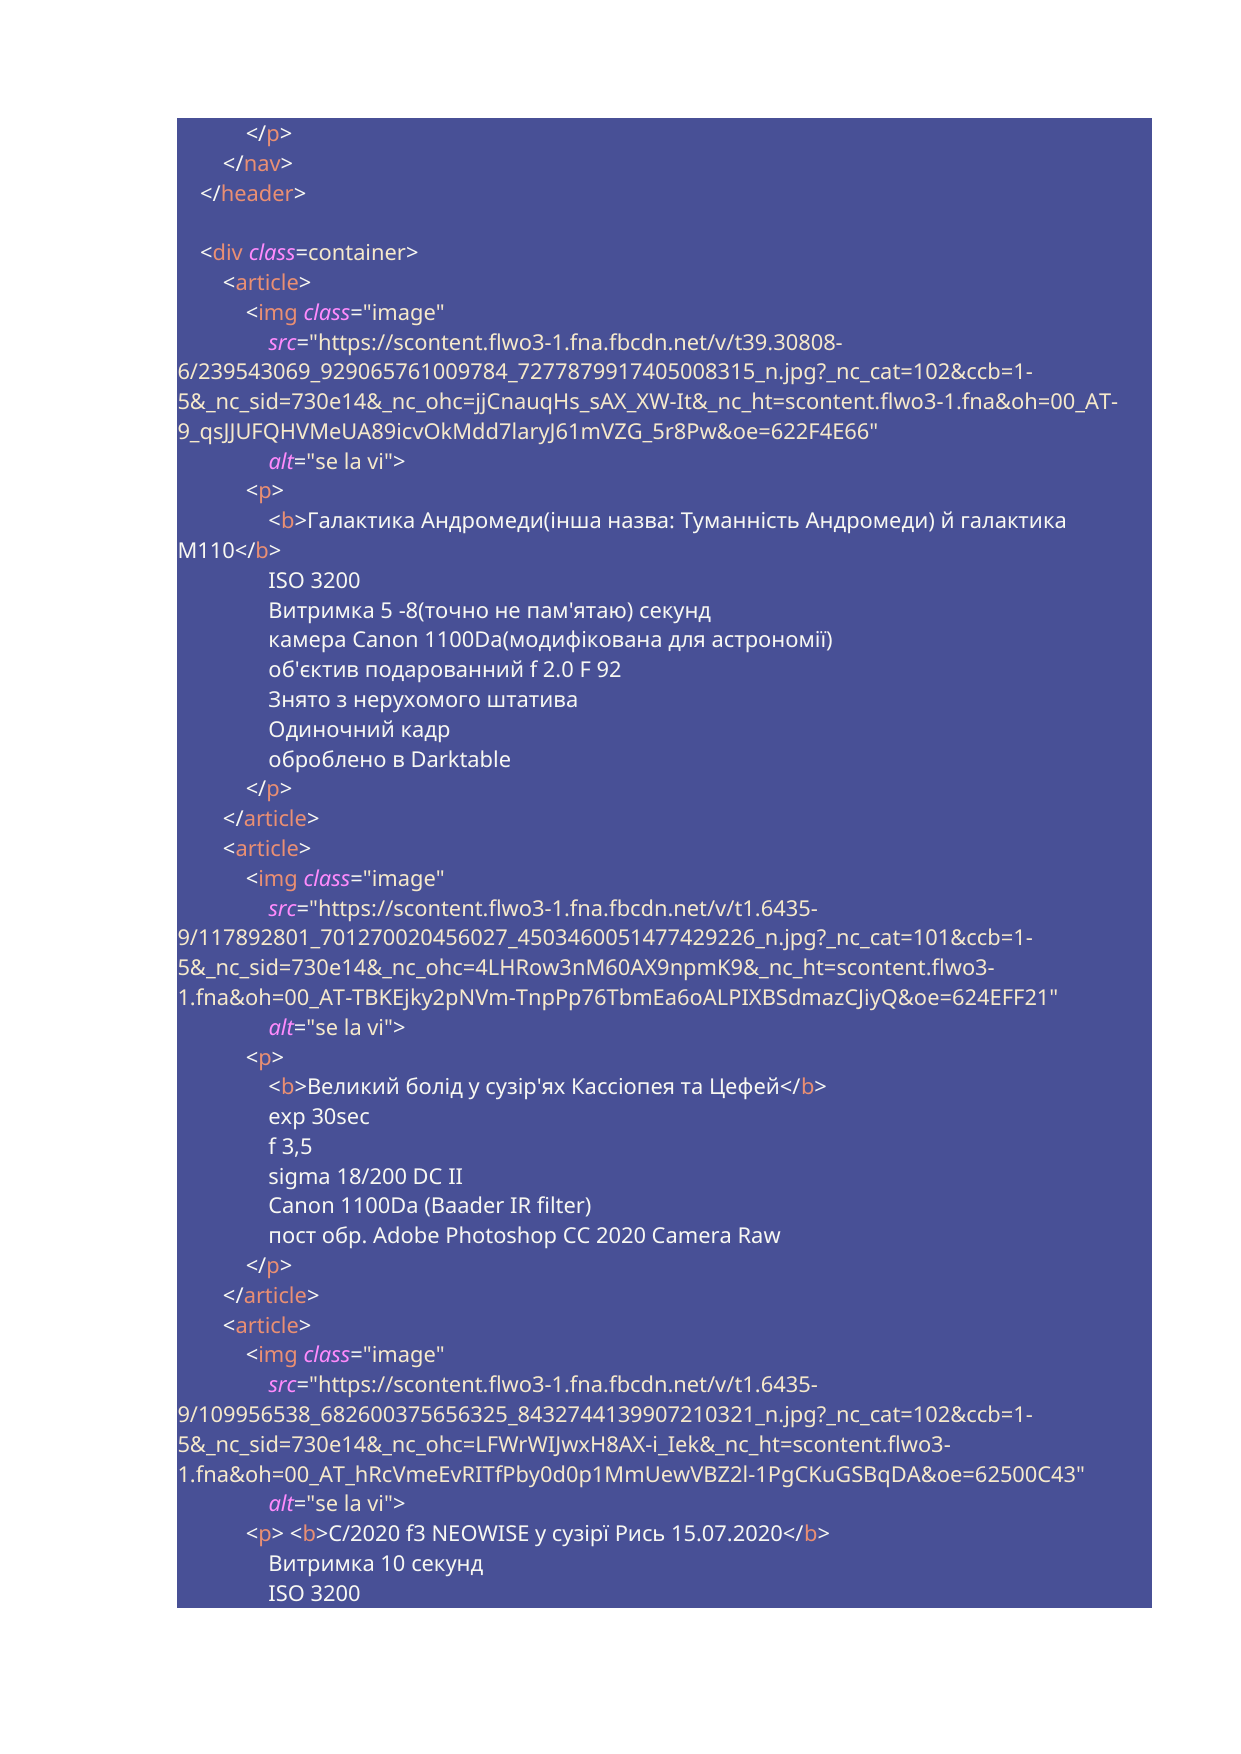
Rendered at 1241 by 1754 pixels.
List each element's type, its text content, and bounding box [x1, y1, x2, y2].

text Знято з нерухомого штатива [177, 684, 1152, 714]
text </p> [177, 118, 1152, 148]
text sigma 18/200 DC II [177, 1161, 1152, 1191]
text f 3,5 [177, 1131, 1152, 1161]
text </nav> [177, 148, 1152, 178]
text Canon 1100Da (Baader IR filter) [177, 1191, 1152, 1220]
text <div class=container> [177, 237, 1152, 267]
text <article> [177, 1310, 1152, 1339]
text <img class="image" [177, 297, 1152, 327]
text Витримка 5 -8(точно не пам'ятаю) секунд [177, 595, 1152, 624]
text об'єктив подарованний f 2.0 F 92 [177, 654, 1152, 684]
text </p> [177, 773, 1152, 803]
text src="https://scontent.flwo3-1.fna.fbcdn.net/v/t1.6435-9/117892801_701270020456027_4503460051477429226_n.jpg?_nc_cat=101&ccb=1-5&_nc_sid=730e14&_nc_ohc=4LHRow3nM60AX9npmK9&_nc_ht=scontent.flwo3-1.fna&oh=00_AT-TBKEjky2pNVm-TnpPp76TbmEa6oALPIXBSdmazCJiyQ&oe=624EFF21" [177, 893, 1152, 1012]
text оброблено в Darktable [177, 744, 1152, 773]
text <b>Великий болід у сузір'ях Кассіопея та Цефей</b> [177, 1071, 1152, 1101]
text <img class="image" [177, 863, 1152, 893]
text <p> [177, 476, 1152, 505]
text <p> [177, 1042, 1152, 1071]
text пост обр. Adobe Photoshop CC 2020 Camera Raw [177, 1220, 1152, 1250]
text Одиночний кадр [177, 714, 1152, 744]
text ISO 3200 [177, 1578, 1152, 1608]
text alt="se la vi"> [177, 446, 1152, 476]
text Витримка 10 секунд [177, 1548, 1152, 1578]
text <article> [177, 267, 1152, 297]
text exp 30sec [177, 1101, 1152, 1131]
text src="https://scontent.flwo3-1.fna.fbcdn.net/v/t1.6435-9/109956538_682600375656325_8432744139907210321_n.jpg?_nc_cat=102&ccb=1-5&_nc_sid=730e14&_nc_ohc=LFWrWIJwxH8AX-i_Iek&_nc_ht=scontent.flwo3-1.fna&oh=00_AT_hRcVmeEvRITfPby0d0p1MmUewVBZ2l-1PgCKuGSBqDA&oe=62500C43" [177, 1369, 1152, 1488]
text камера Canon 1100Da(модифікована для астрономії) [177, 624, 1152, 654]
text ISO 3200 [177, 565, 1152, 595]
text </article> [177, 803, 1152, 833]
text </p> [177, 1250, 1152, 1280]
text alt="se la vi"> [177, 1012, 1152, 1042]
text </article> [177, 1280, 1152, 1310]
text <article> [177, 833, 1152, 863]
text <p> <b>С/2020 f3 NEOWISE у сузірї Рись 15.07.2020</b> [177, 1518, 1152, 1548]
text alt="se la vi"> [177, 1488, 1152, 1518]
text <img class="image" [177, 1339, 1152, 1369]
text src="https://scontent.flwo3-1.fna.fbcdn.net/v/t39.30808-6/239543069_929065761009784_7277879917405008315_n.jpg?_nc_cat=102&ccb=1-5&_nc_sid=730e14&_nc_ohc=jjCnauqHs_sAX_XW-It&_nc_ht=scontent.flwo3-1.fna&oh=00_AT-9_qsJJUFQHVMeUA89icvOkMdd7laryJ61mVZG_5r8Pw&oe=622F4E66" [177, 327, 1152, 446]
text <b>Галактика Андромеди(інша назва: Туманність Андромеди) й галактика M110</b> [177, 505, 1152, 565]
text </header> [177, 178, 1152, 207]
